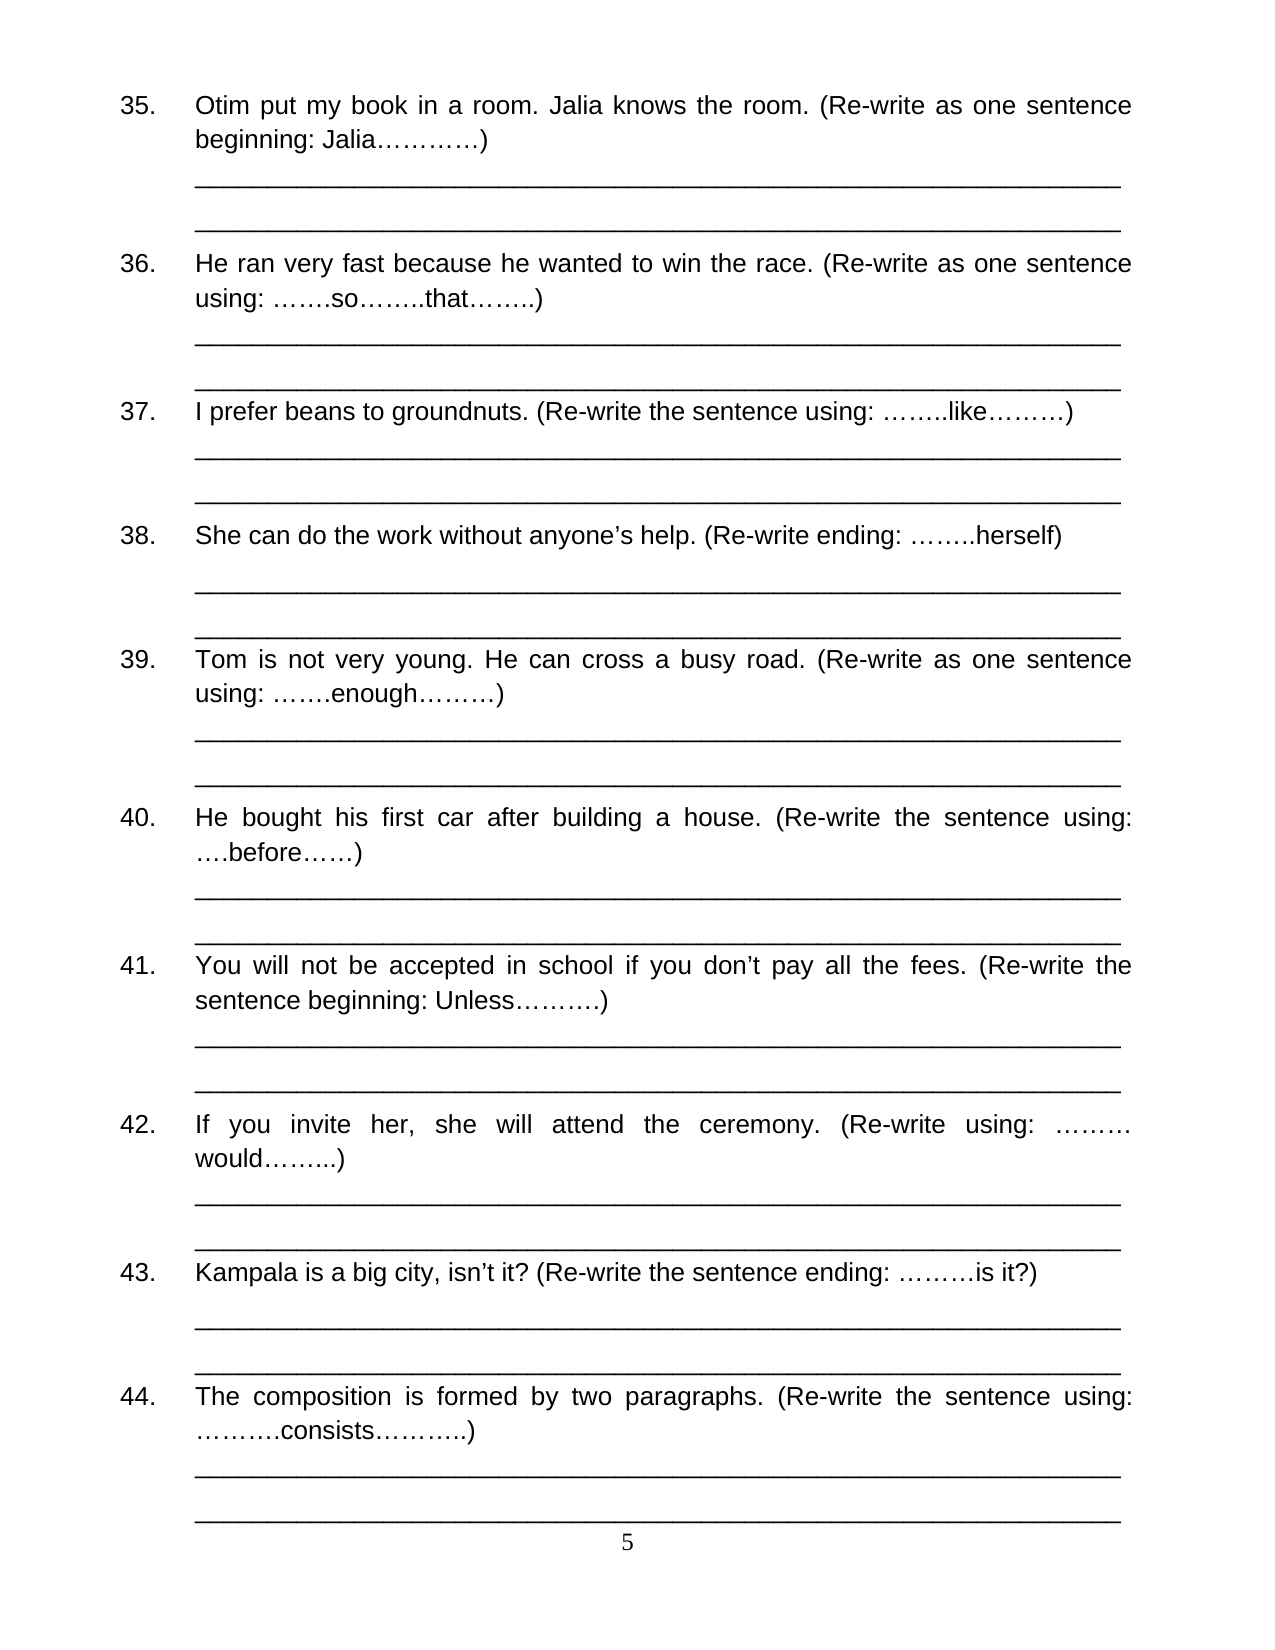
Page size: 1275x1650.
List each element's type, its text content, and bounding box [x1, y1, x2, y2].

text 44. The composition is formed by two paragraphs. (Re-write the sentence using: ……….consists………..) [120, 1381, 1134, 1445]
text 38. She can do the work without anyone’s help. (Re-write ending: ……..herself) [120, 520, 1134, 550]
text ________________________________________________________________ [120, 475, 1134, 505]
text ________________________________________________________________ [120, 203, 1134, 233]
text ________________________________________________________________ [120, 1177, 1134, 1207]
text ________________________________________________________________ [120, 758, 1134, 788]
text ________________________________________________________________ [120, 317, 1134, 347]
text ________________________________________________________________ [120, 1301, 1134, 1331]
text 42. If you invite her, she will attend the ceremony. (Re-write using: ………would……...) [120, 1109, 1134, 1173]
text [120, 1494, 1134, 1524]
text ________________________________________________________________ [195, 713, 1134, 743]
text ________________________________________________________________ [120, 1346, 1134, 1376]
text ________________________________________________________________ [195, 431, 1134, 461]
text 35. Otim put my book in a room. Jalia knows the room. (Re-write as one sentence beginning: Jalia…………) [120, 90, 1134, 154]
text ________________________________________________________________ [120, 916, 1134, 946]
text 36. He ran very fast because he wanted to win the race. (Re-write as one sentence using: …….so……..that……..) [120, 248, 1134, 313]
text ________________________________________________________________ [120, 871, 1134, 901]
text ________________________________________________________________ [195, 565, 1134, 595]
text 41. You will not be accepted in school if you don’t pay all the fees. (Re-write the sentence beginning: Unless……….) [120, 950, 1134, 1015]
text 39. is not very young. He can cross a busy road. (Re-write as one sentence using: …….enough………) [120, 644, 1134, 708]
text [120, 1449, 1134, 1479]
text 40. He bought his first car after building a house. (Re-write the sentence using: ….before……) [120, 802, 1134, 867]
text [120, 159, 1134, 189]
text ________________________________________________________________ [120, 1019, 1134, 1049]
text 43. is a big city, isn’t it? (Re-write the sentence ending: ………is it?) [120, 1257, 1134, 1287]
text ________________________________________________________________ [120, 362, 1134, 392]
text ________________________________________________________________ [120, 610, 1134, 640]
text ________________________________________________________________ [120, 1064, 1134, 1094]
text ________________________________________________________________ [120, 1222, 1134, 1252]
text 37. I prefer beans to groundnuts. (Re-write the sentence using: ……..like………) [120, 396, 1134, 426]
